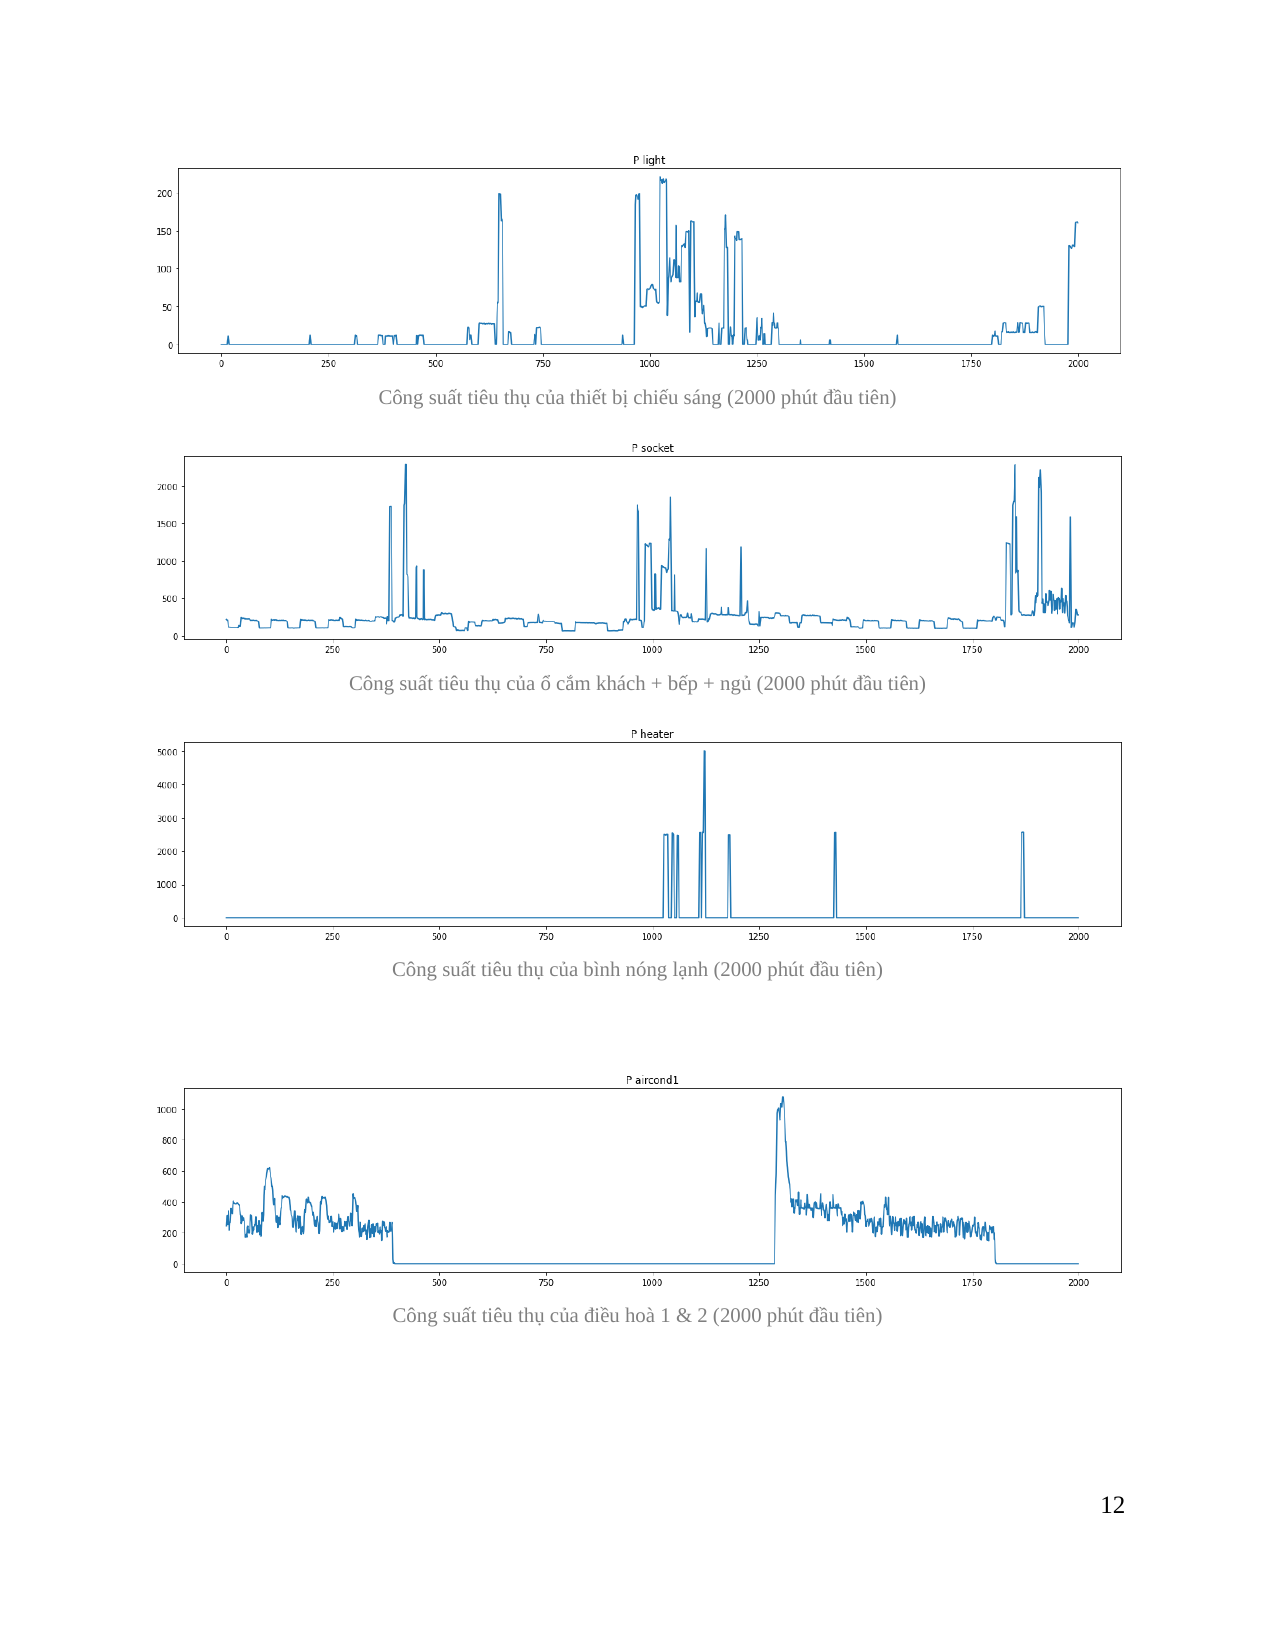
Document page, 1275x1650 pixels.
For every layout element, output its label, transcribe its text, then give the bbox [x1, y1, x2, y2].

picture [150, 723, 1125, 946]
subtitle Công suất tiêu thụ của điều hoà 1 & 2 (2000 phút đầu tiên) [150, 1292, 1125, 1327]
subtitle Công suất tiêu thụ của bình nóng lạnh (2000 phút đầu tiên) [150, 946, 1125, 981]
picture [150, 150, 1125, 373]
subtitle Công suất tiêu thụ của ổ cắm khách + bếp + ngủ (2000 phút đầu tiên) [150, 659, 1125, 695]
picture [150, 437, 1125, 659]
subtitle Công suất tiêu thụ của thiết bị chiếu sáng (2000 phút đầu tiên) [150, 373, 1125, 409]
picture [150, 1069, 1125, 1292]
